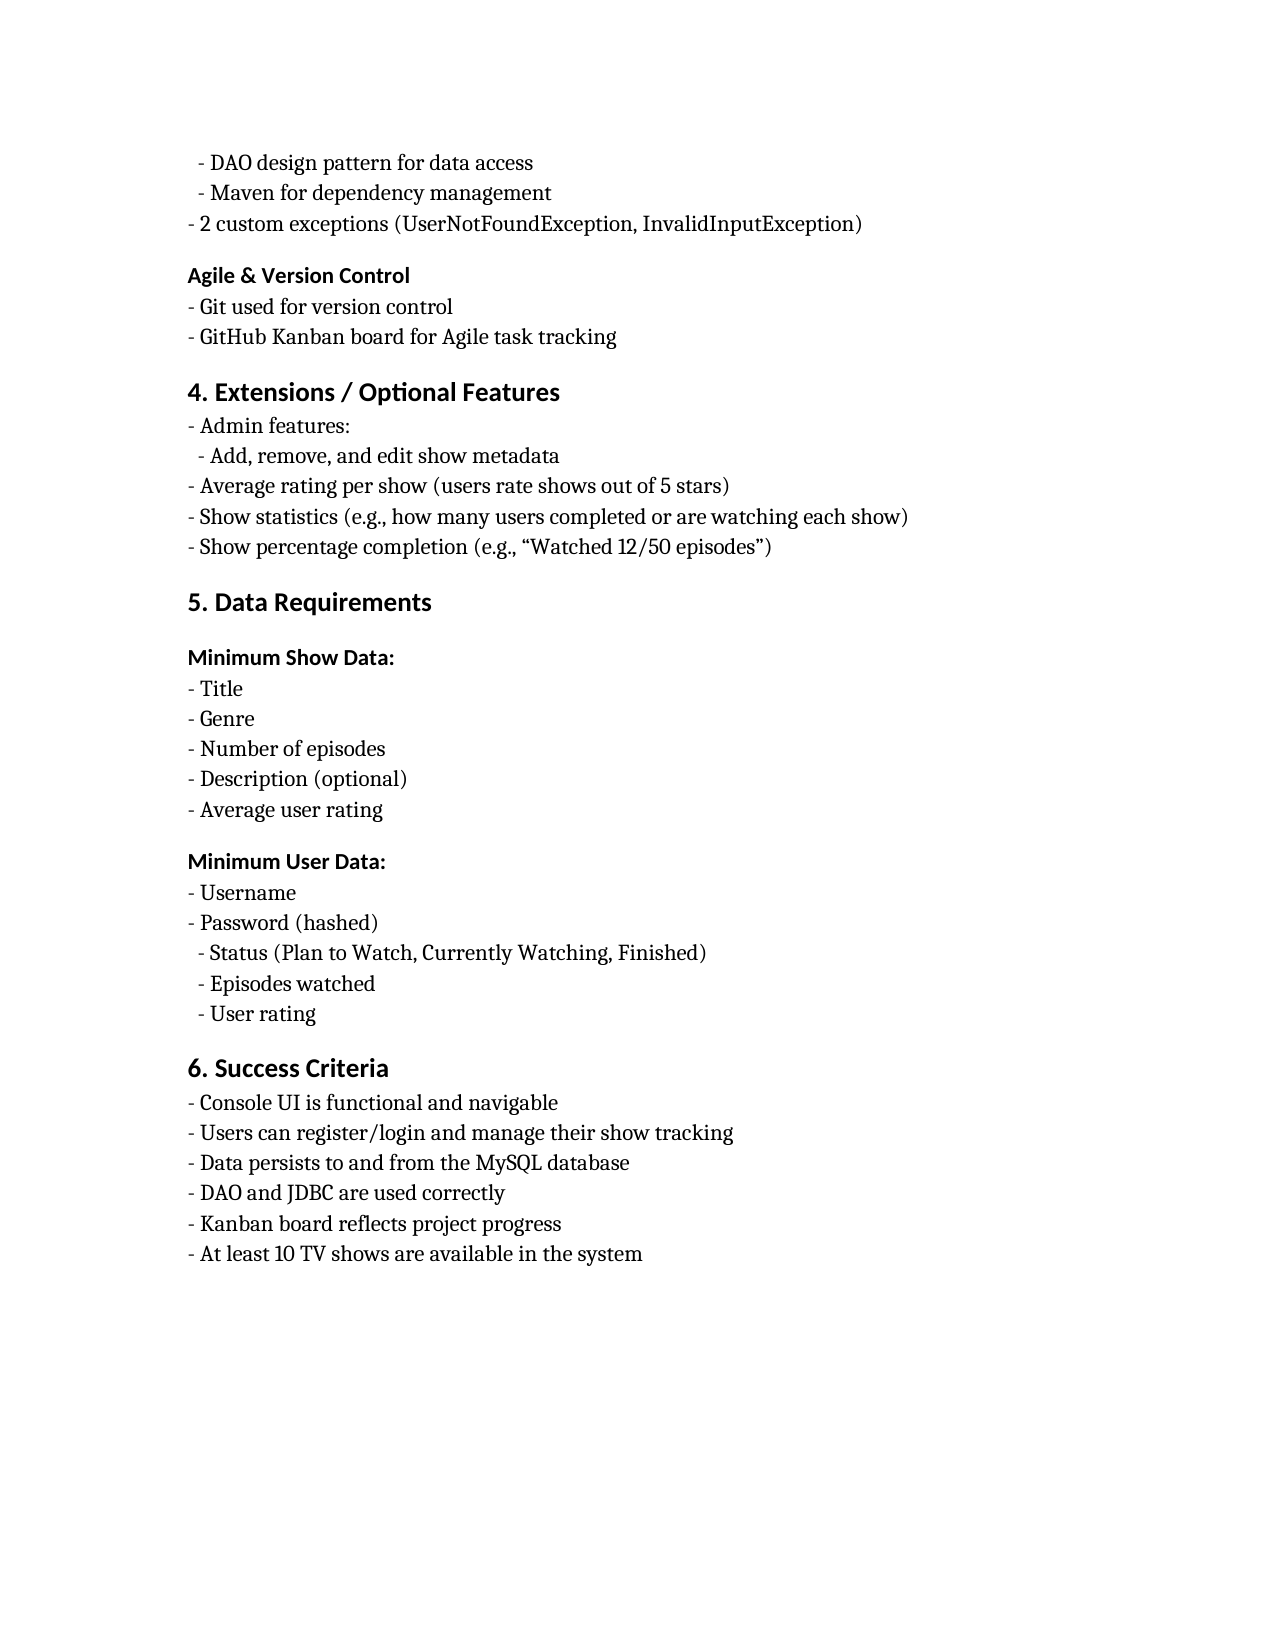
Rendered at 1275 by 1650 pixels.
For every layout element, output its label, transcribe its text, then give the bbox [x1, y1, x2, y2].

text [187, 150, 1087, 237]
subtitle 4. Extensions / Optional Features [187, 375, 1087, 408]
subtitle 6. Success Criteria [187, 1052, 1087, 1084]
subtitle Agile & Version Control [187, 261, 1087, 289]
text - Console UI is functional and navigable - Users can register/login and manage their show tracking - Data persists to and from the MySQL database - DAO and JDBC are used correctly - Kanban board reflects project progress - At least 10 TV shows are available in the system [187, 1089, 1087, 1267]
subtitle Minimum Show Data: [187, 643, 1087, 671]
subtitle Minimum User Data: [187, 847, 1087, 876]
text - Username - Password (hashed) - Status (Plan to Watch, Currently Watching, Finished) - Episodes watched - User rating [187, 880, 1087, 1027]
text - Git used for version control - GitHub Kanban board for Agile task tracking [187, 294, 1087, 350]
text - Admin features: - Add, remove, and edit show metadata - Average rating per show (users rate shows out of 5 stars) - Show statistics (e.g., how many users completed or are watching each show) - Show percentage completion (e.g., “Watched 12/50 episodes”) [187, 413, 1087, 560]
subtitle 5. Data Requirements [187, 585, 1087, 618]
text - Title - Genre - Number of episodes - Description (optional) - Average user rating [187, 676, 1087, 823]
